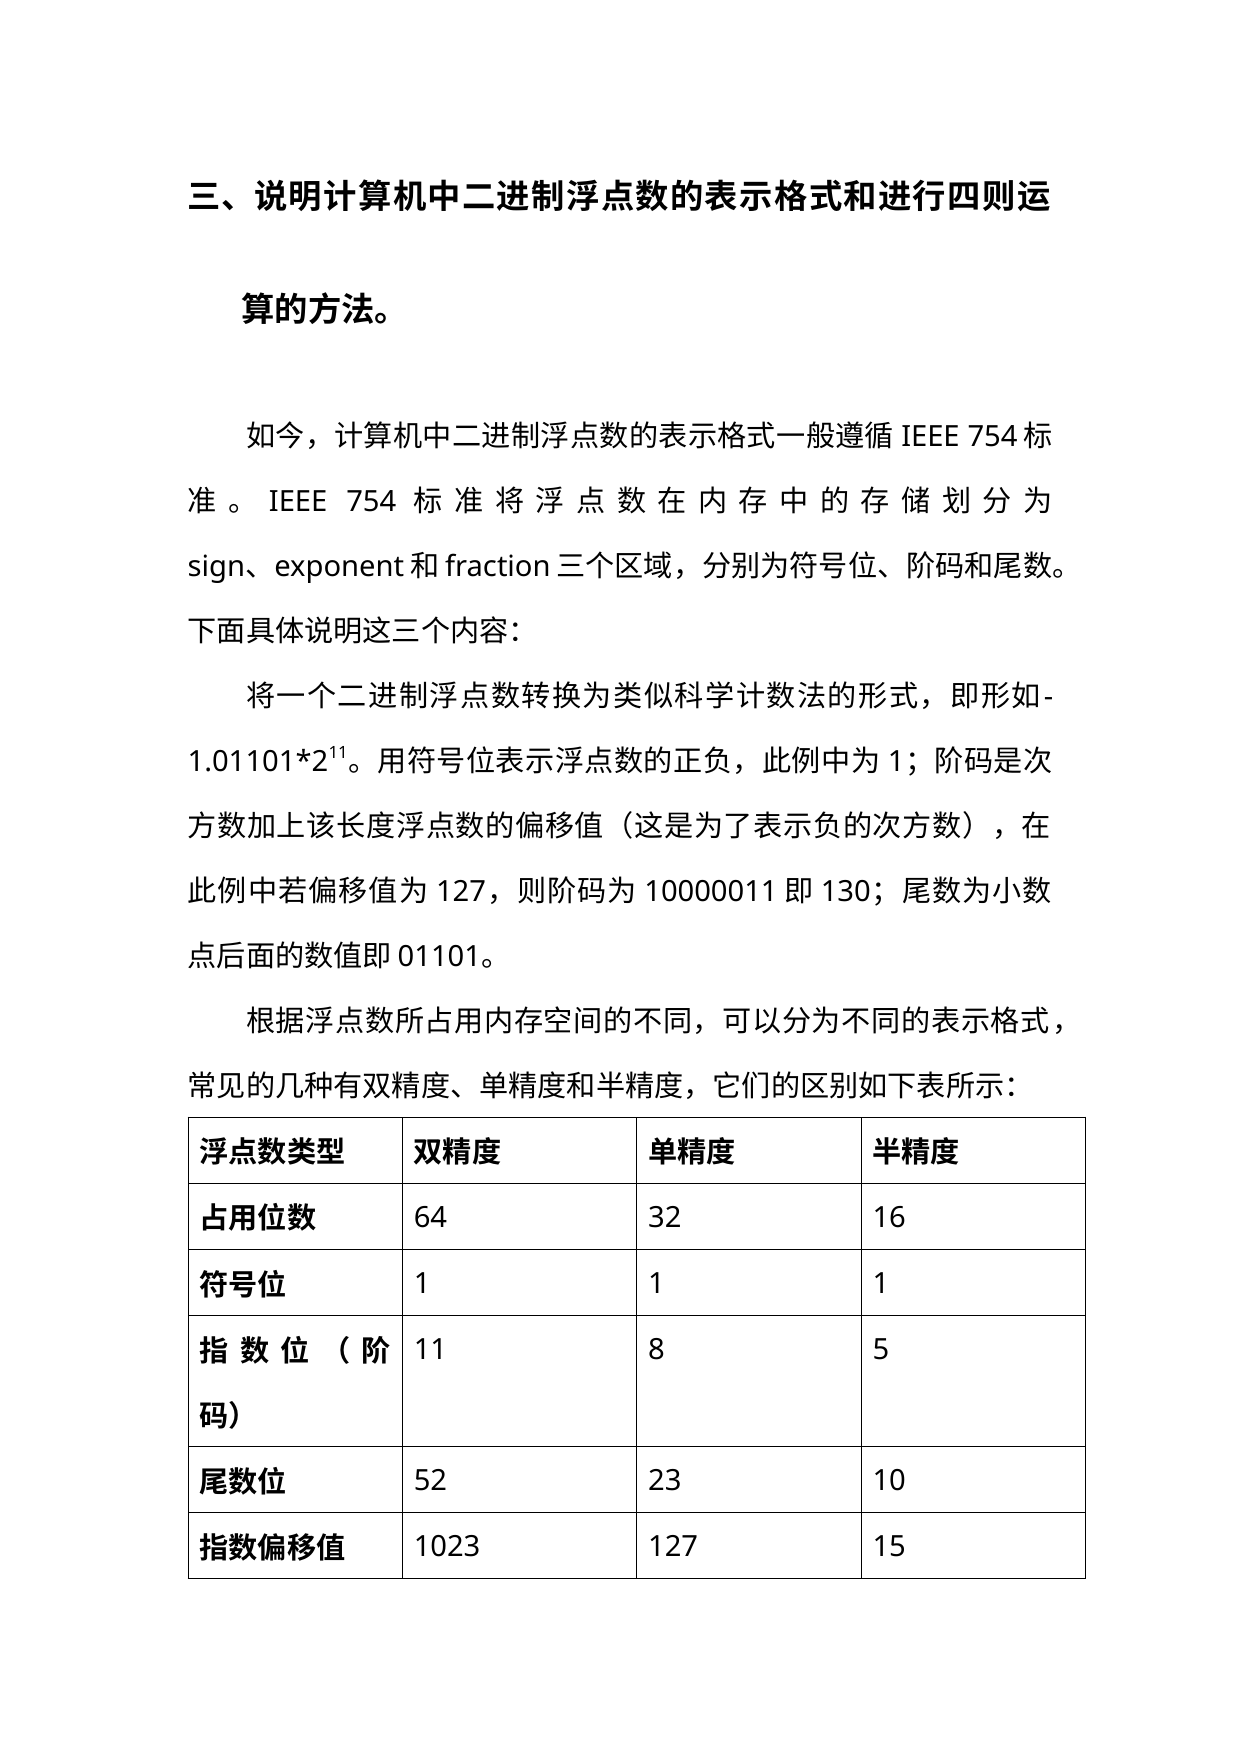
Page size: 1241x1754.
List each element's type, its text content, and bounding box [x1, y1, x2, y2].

text 如今，计算机中二进制浮点数的表示格式一般遵循IEEE 754标准。IEEE 754标准将浮点数在内存中的存储划分为sign、exponent和fraction三个区域，分别为符号位、阶码和尾数。下面具体说明这三个内容： [187, 402, 1053, 662]
table_cell 1 [862, 1250, 1085, 1315]
table_cell 1 [637, 1250, 861, 1315]
table_cell 尾数位 [189, 1447, 402, 1512]
table_cell 占用位数 [189, 1184, 402, 1249]
table_cell 16 [862, 1184, 1085, 1249]
text 将一个二进制浮点数转换为类似科学计数法的形式，即形如-1.01101*211。用符号位表示浮点数的正负，此例中为1；阶码是次方数加上该长度浮点数的偏移值（这是为了表示负的次方数），在此例中若偏移值为127，则阶码为10000011即130；尾数为小数点后面的数值即01101。 [187, 662, 1053, 987]
subtitle 说明计算机中二进制浮点数的表示格式和进行四则运算的方法。 [187, 162, 1053, 339]
table_cell 1 [403, 1250, 636, 1315]
text 根据浮点数所占用内存空间的不同，可以分为不同的表示格式，常见的几种有双精度、单精度和半精度，它们的区别如下表所示： [187, 987, 1053, 1117]
table_cell 符号位 [189, 1250, 402, 1315]
table_header 半精度 [862, 1118, 1085, 1183]
table_cell 23 [637, 1447, 861, 1512]
table_header 浮点数类型 [189, 1118, 402, 1183]
table_cell 127 [637, 1513, 861, 1578]
table_cell 64 [403, 1184, 636, 1249]
table_cell 11 [403, 1316, 636, 1446]
table_cell 8 [637, 1316, 861, 1446]
table_cell 5 [862, 1316, 1085, 1446]
table_cell 1023 [403, 1513, 636, 1578]
table_cell 15 [862, 1513, 1085, 1578]
table_cell 52 [403, 1447, 636, 1512]
table_header 双精度 [403, 1118, 636, 1183]
table_header 单精度 [637, 1118, 861, 1183]
table_cell 32 [637, 1184, 861, 1249]
table_cell 指数位（阶码） [189, 1316, 402, 1446]
table_cell 指数偏移值 [189, 1513, 402, 1578]
table_cell 10 [862, 1447, 1085, 1512]
